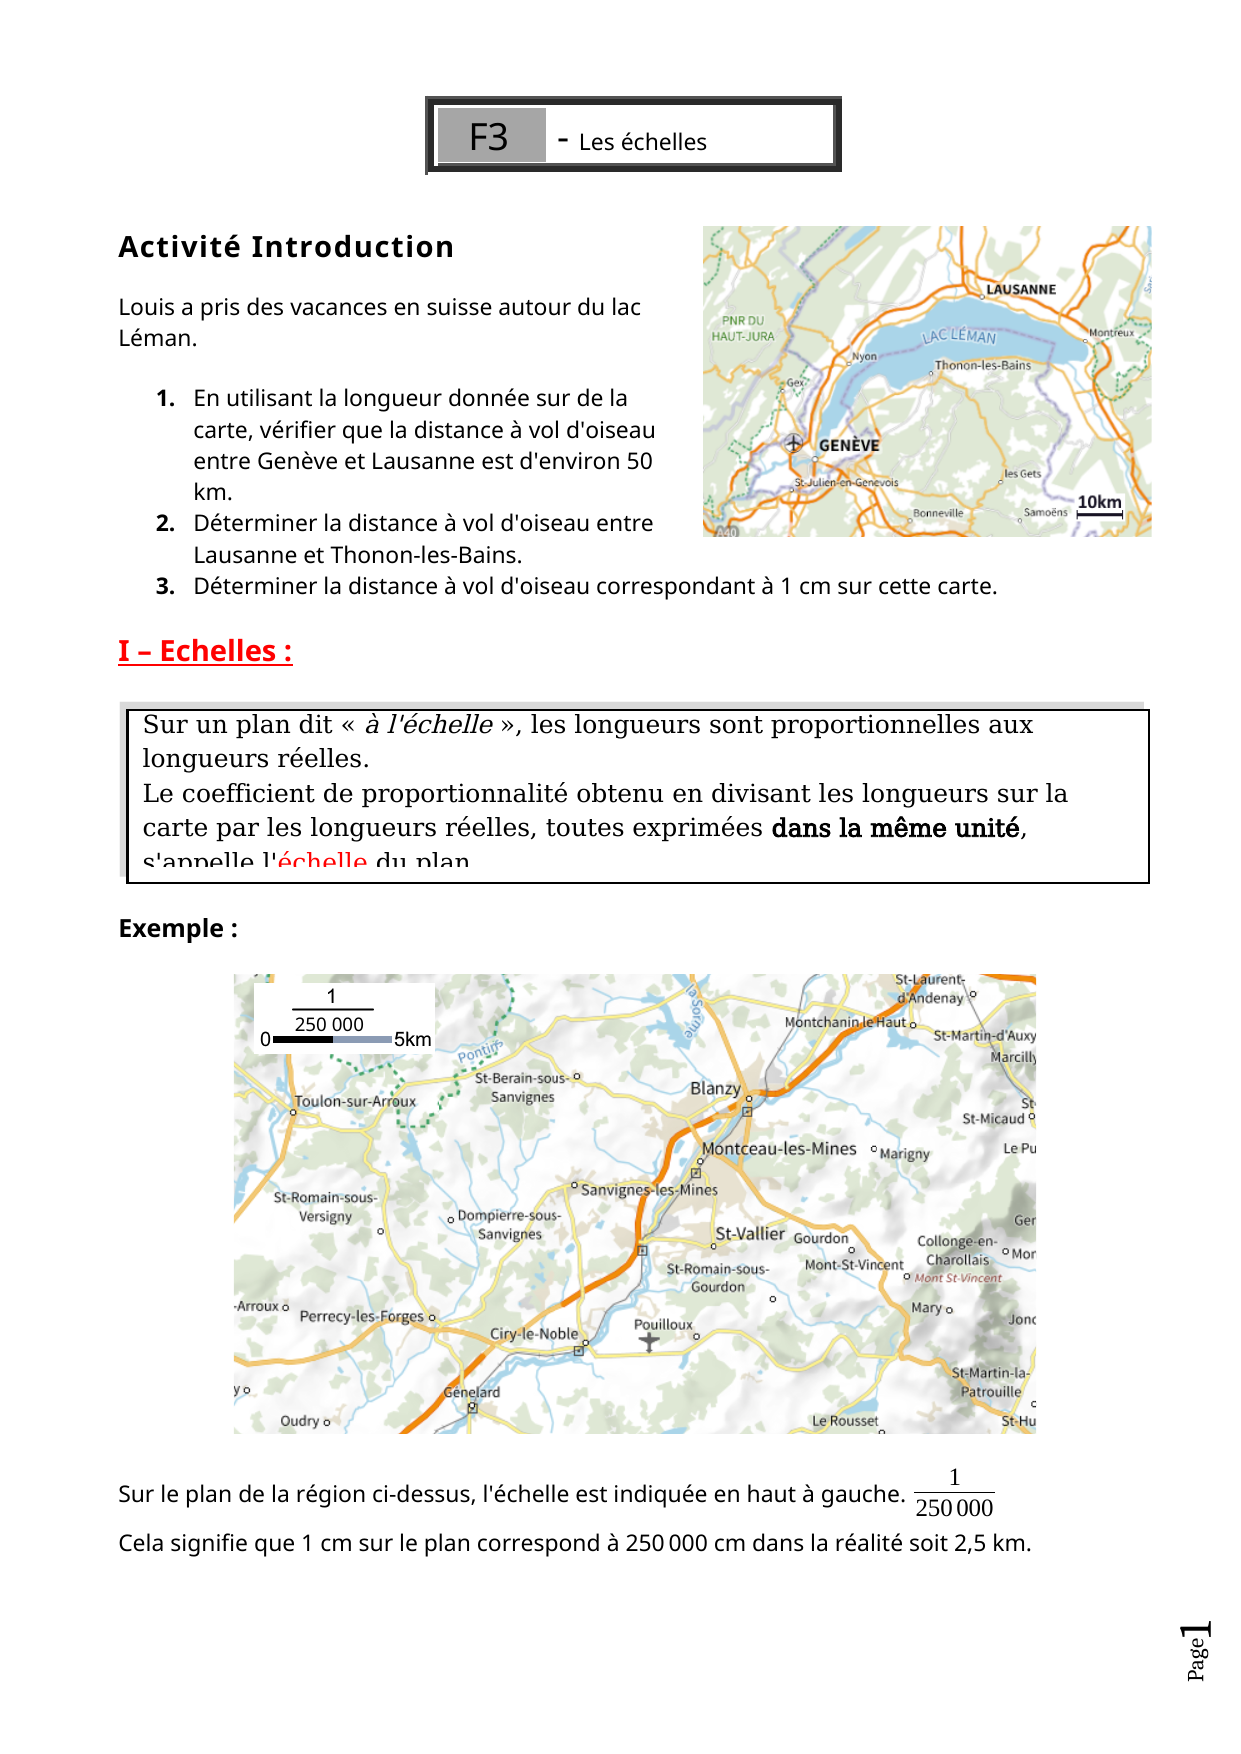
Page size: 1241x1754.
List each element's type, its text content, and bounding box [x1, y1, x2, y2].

text Louis a pris des vacances en suisse autour du lac Léman. [118, 291, 703, 353]
list Déterminer la distance à vol d'oiseau entre Lausanne et Thonon-les-Bains. [156, 507, 1152, 570]
list Déterminer la distance à vol d'oiseau correspondant à 1 cm sur cette carte. [156, 570, 1152, 601]
picture [703, 226, 1152, 537]
text Sur le plan de la région ci-dessus, l'échelle est indiquée en haut à gauche. Cela signifie que 1 cm sur le plan correspond à 250 000 cm dans la réalité soit 2,5 km. [118, 1464, 1152, 1558]
text Exemple : [118, 910, 1152, 944]
subtitle I – Echelles : [118, 630, 1152, 670]
list En utilisant la longueur donnée sur de la carte, vérifier que la distance à vol d'oiseau entre Genève et Lausanne est d'environ 50 km. [156, 382, 703, 507]
subtitle Activité Introduction [118, 226, 703, 266]
picture [233, 974, 1037, 1434]
